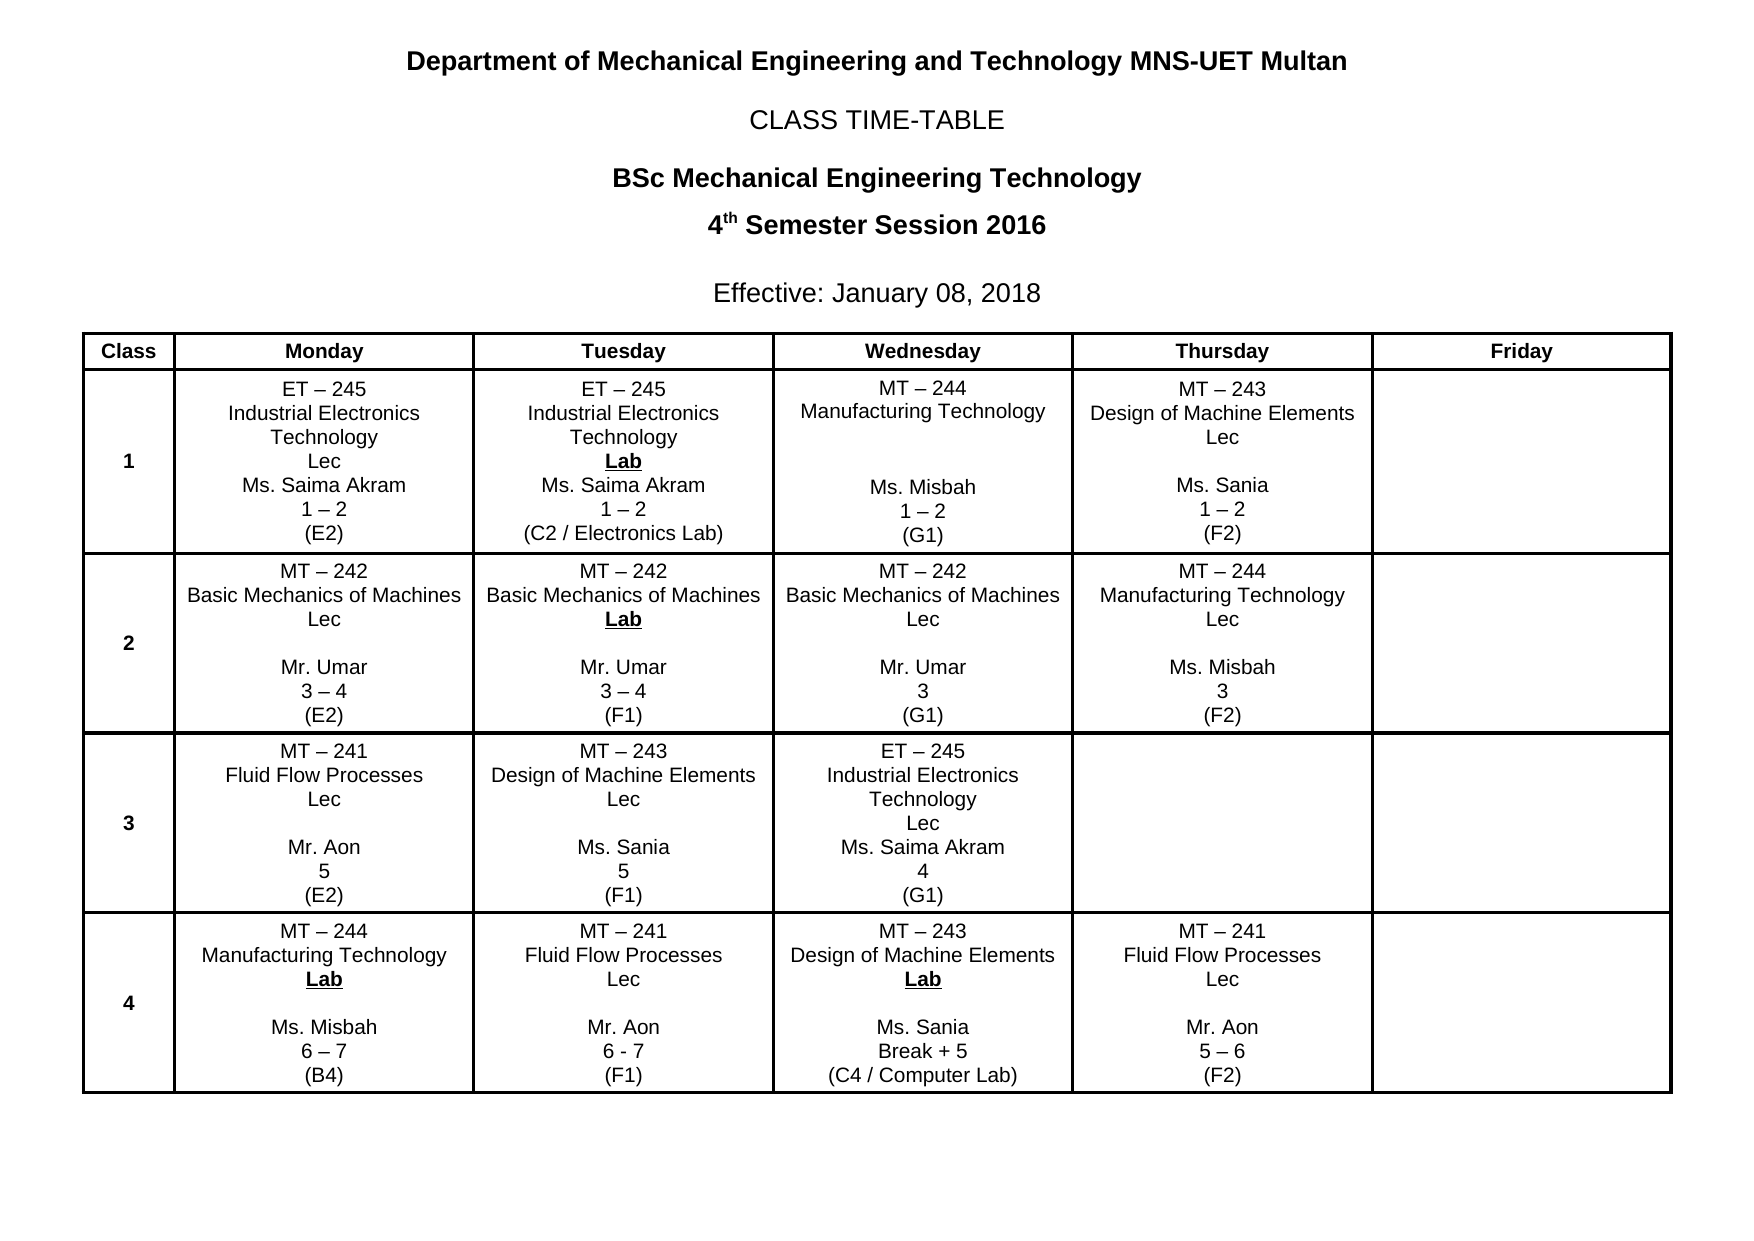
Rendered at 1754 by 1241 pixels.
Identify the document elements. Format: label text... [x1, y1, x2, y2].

table_header Tuesday [475, 335, 772, 368]
text BSc Mechanical Engineering Technology [75, 162, 1679, 194]
table_cell MT – 243 Design of Machine Elements Lec Ms. Sania 1 – 2 (F2) [1074, 371, 1371, 552]
table_cell 1 [85, 371, 173, 552]
table_cell 3 [85, 735, 173, 911]
table_cell MT – 243 Design of Machine Elements Lab Ms. Sania Break + 5 (C4 / Computer Lab) [775, 914, 1071, 1091]
table_cell MT – 242 Basic Mechanics of Machines Lab Mr. Umar 3 – 4 (F1) [475, 555, 772, 731]
table_cell ET – 245 Industrial Electronics Technology Lec Ms. Saima Akram 1 – 2 (E2) [176, 371, 472, 552]
table_cell MT – 244 Manufacturing Technology Ms. Misbah 1 – 2 (G1) [775, 371, 1071, 552]
table_header Class [85, 335, 173, 368]
text CLASS TIME-TABLE [75, 104, 1679, 135]
table_cell MT – 241 Fluid Flow Processes Lec Mr. Aon 5 (E2) [176, 735, 472, 911]
table_header Thursday [1074, 335, 1371, 368]
table_cell MT – 241 Fluid Flow Processes Lec Mr. Aon 5 – 6 (F2) [1074, 914, 1371, 1091]
table_cell [1374, 735, 1669, 911]
table_cell 4 [85, 914, 173, 1091]
table_cell ET – 245 Industrial Electronics Technology Lec Ms. Saima Akram 4 (G1) [775, 735, 1071, 911]
text Department of Mechanical Engineering and Technology MNS-UET Multan [75, 45, 1679, 76]
table_header Monday [176, 335, 472, 368]
table_cell MT – 241 Fluid Flow Processes Lec Mr. Aon 6 - 7 (F1) [475, 914, 772, 1091]
table_cell MT – 244 Manufacturing Technology Lec Ms. Misbah 3 (F2) [1074, 555, 1371, 731]
table_cell [1374, 914, 1669, 1091]
table_cell MT – 243 Design of Machine Elements Lec Ms. Sania 5 (F1) [475, 735, 772, 911]
text Effective: January 08, 2018 [75, 277, 1679, 308]
table_header Wednesday [775, 335, 1071, 368]
table_cell MT – 242 Basic Mechanics of Machines Lec Mr. Umar 3 – 4 (E2) [176, 555, 472, 731]
table_cell MT – 242 Basic Mechanics of Machines Lec Mr. Umar 3 (G1) [775, 555, 1071, 731]
text 4th Semester Session 2016 [75, 209, 1679, 241]
table_cell ET – 245 Industrial Electronics Technology Lab Ms. Saima Akram 1 – 2 (C2 / Electronics Lab) [475, 371, 772, 552]
table_cell [1374, 371, 1669, 552]
table_cell [1374, 555, 1669, 731]
table_cell 2 [85, 555, 173, 731]
table_cell [1074, 735, 1371, 911]
table_cell MT – 244 Manufacturing Technology Lab Ms. Misbah 6 – 7 (B4) [176, 914, 472, 1091]
table_header Friday [1374, 335, 1669, 368]
